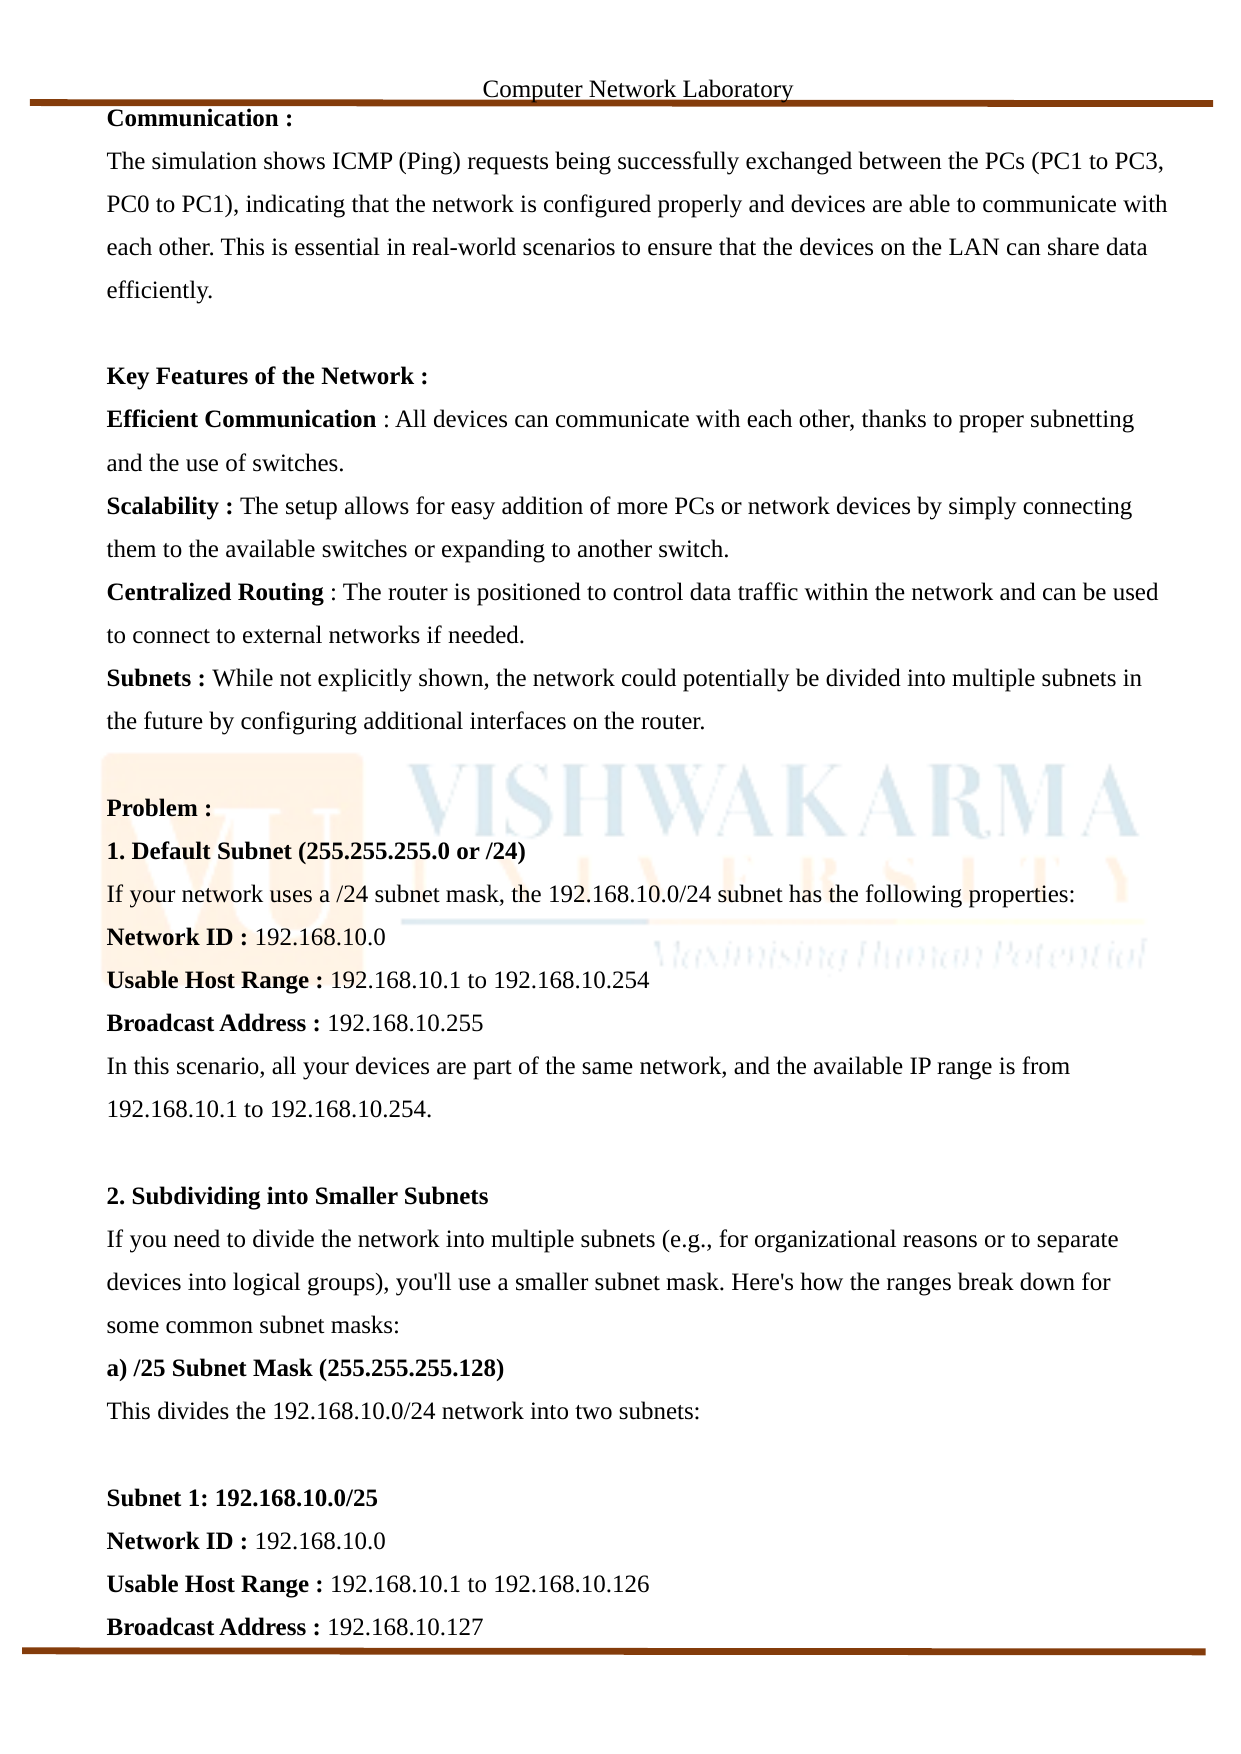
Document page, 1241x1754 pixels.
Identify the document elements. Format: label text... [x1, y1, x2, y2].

text 1. Default Subnet (255.255.255.0 or /24) [106, 836, 1169, 864]
text Usable Host Range : 192.168.10.1 to 192.168.10.254 [106, 965, 1169, 994]
text a) /25 Subnet Mask (255.255.255.128) [106, 1353, 1169, 1382]
text If you need to divide the network into multiple subnets (e.g., for organizational reasons or to separate devices into logical groups), you'll use a smaller subnet mask. Here's how the ranges break down for some common subnet masks: [106, 1224, 1169, 1339]
text Usable Host Range : 192.168.10.1 to 192.168.10.126 [106, 1569, 1169, 1598]
text Subnets : While not explicitly shown, the network could potentially be divided into multiple subnets in the future by configuring additional interfaces on the router. [106, 663, 1169, 735]
text Broadcast Address : 192.168.10.127 [106, 1612, 1169, 1641]
text Network ID : 192.168.10.0 [106, 922, 1169, 951]
text The simulation shows ICMP (Ping) requests being successfully exchanged between the PCs (PC1 to PC3, PC0 to PC1), indicating that the network is configured properly and devices are able to communicate with each other. This is essential in real-world scenarios to ensure that the devices on the LAN can share data efficiently. [106, 146, 1169, 304]
text Problem : [106, 793, 1169, 821]
text In this scenario, all your devices are part of the same network, and the available IP range is from 192.168.10.1 to 192.168.10.254. [106, 1051, 1169, 1123]
text If your network uses a /24 subnet mask, the 192.168.10.0/24 subnet has the following properties: [106, 879, 1169, 908]
text Scalability : The setup allows for easy addition of more PCs or network devices by simply connecting them to the available switches or expanding to another switch. [106, 491, 1169, 563]
text Centralized Routing : The router is positioned to control data traffic within the network and can be used to connect to external networks if needed. [106, 577, 1169, 649]
text Communication : [106, 103, 1169, 131]
text This divides the 192.168.10.0/24 network into two subnets: [106, 1396, 1169, 1425]
text Efficient Communication : All devices can communicate with each other, thanks to proper subnetting and the use of switches. [106, 404, 1169, 476]
text Network ID : 192.168.10.0 [106, 1526, 1169, 1554]
text Broadcast Address : 192.168.10.255 [106, 1008, 1169, 1037]
text Key Features of the Network : [106, 361, 1169, 390]
text Subnet 1: 192.168.10.0/25 [106, 1483, 1169, 1511]
text 2. Subdividing into Smaller Subnets [106, 1181, 1169, 1209]
